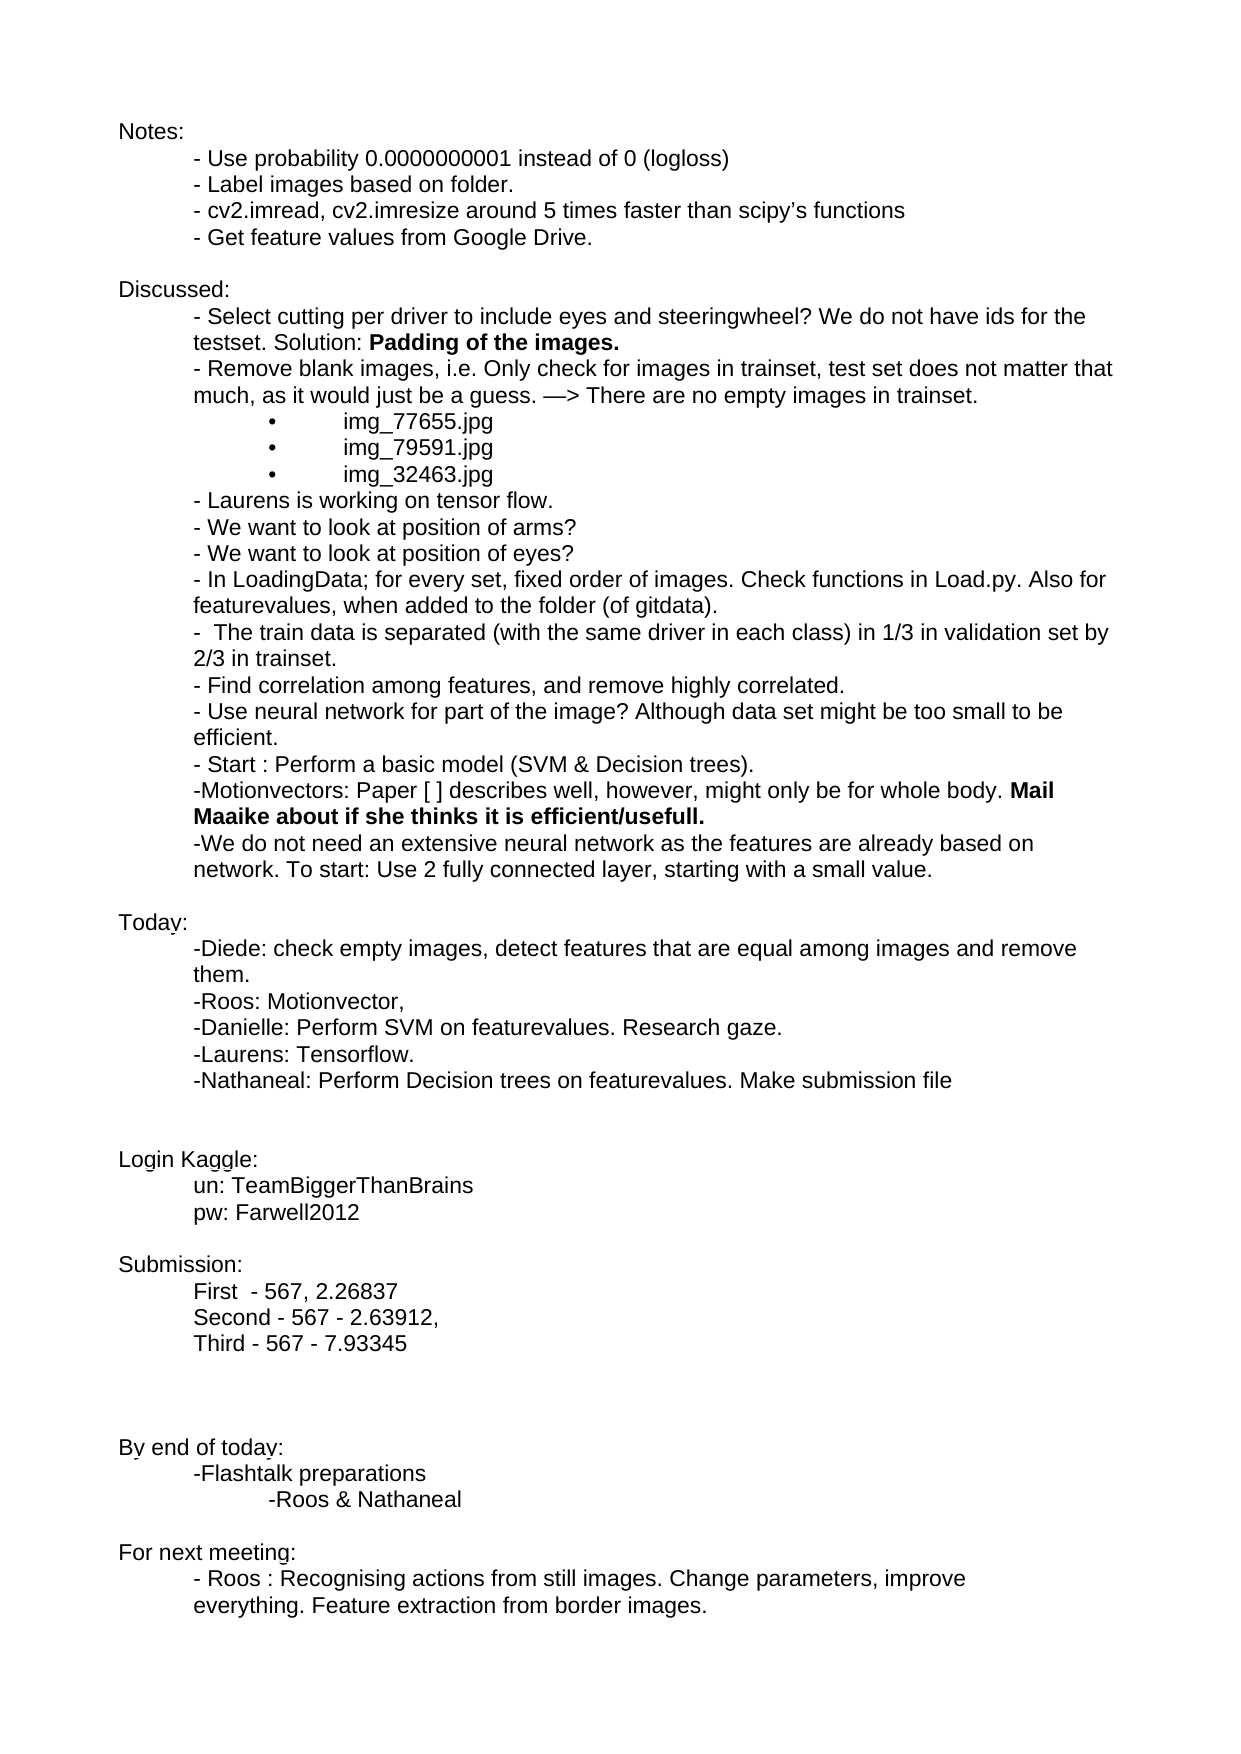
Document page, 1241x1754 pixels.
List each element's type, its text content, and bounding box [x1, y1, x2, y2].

text For next meeting: [118, 1539, 1122, 1565]
text By end of today: [118, 1434, 1122, 1460]
text Discussed: [118, 276, 1122, 303]
text - cv2.imread, cv2.imresize around 5 times faster than scipy’s functions [118, 197, 1122, 223]
text Submission: [118, 1251, 1122, 1278]
text -Motionvectors: Paper [ ] describes well, however, might only be for whole body. Mail Maaike about if she thinks it is efficient/usefull. [118, 777, 1122, 830]
text • img_77655.jpg [193, 408, 1122, 434]
text -Roos & Nathaneal [118, 1486, 1122, 1513]
text - Get feature values from Google Drive. [118, 223, 1122, 250]
text Third - 567 - 7.93345 [118, 1330, 1122, 1357]
text -Danielle: Perform SVM on featurevalues. Research gaze. [118, 1014, 1122, 1041]
text - Label images based on folder. [118, 171, 1122, 197]
text - Start : Perform a basic model (SVM & Decision trees). [118, 751, 1122, 777]
text - Select cutting per driver to include eyes and steeringwheel? We do not have ids for the testset. Solution: Padding of the images. [118, 303, 1122, 355]
text - Roos : Recognising actions from still images. Change parameters, improve everything. Feature extraction from border images. [118, 1565, 1122, 1618]
text -Roos: Motionvector, [118, 988, 1122, 1014]
text • img_32463.jpg [193, 461, 1122, 487]
text • img_79591.jpg [193, 434, 1122, 461]
text -We do not need an extensive neural network as the features are already based on network. To start: Use 2 fully connected layer, starting with a small value. [118, 830, 1122, 882]
text Login Kaggle: [118, 1146, 1122, 1172]
text Notes: [118, 118, 1122, 144]
text un: TeamBiggerThanBrains [118, 1172, 1122, 1199]
text - We want to look at position of eyes? [118, 540, 1122, 566]
text - We want to look at position of arms? [118, 513, 1122, 540]
text - The train data is separated (with the same driver in each class) in 1/3 in validation set by 2/3 in trainset. [118, 619, 1122, 672]
text - Laurens is working on tensor flow. [118, 487, 1122, 513]
text Today: [118, 909, 1122, 935]
text -Laurens: Tensorflow. [118, 1041, 1122, 1067]
text First - 567, 2.26837 [118, 1278, 1122, 1304]
text - In LoadingData; for every set, fixed order of images. Check functions in Load.py. Also for featurevalues, when added to the folder (of gitdata). [118, 566, 1122, 619]
text -Nathaneal: Perform Decision trees on featurevalues. Make submission file [118, 1067, 1122, 1093]
text pw: Farwell2012 [118, 1199, 1122, 1225]
text - Use probability 0.0000000001 instead of 0 (logloss) [118, 144, 1122, 171]
text Second - 567 - 2.63912, [118, 1304, 1122, 1330]
text - Find correlation among features, and remove highly correlated. [118, 672, 1122, 698]
text - Use neural network for part of the image? Although data set might be too small to be efficient. [118, 698, 1122, 751]
text -Diede: check empty images, detect features that are equal among images and remove them. [118, 935, 1122, 988]
text -Flashtalk preparations [118, 1460, 1122, 1486]
